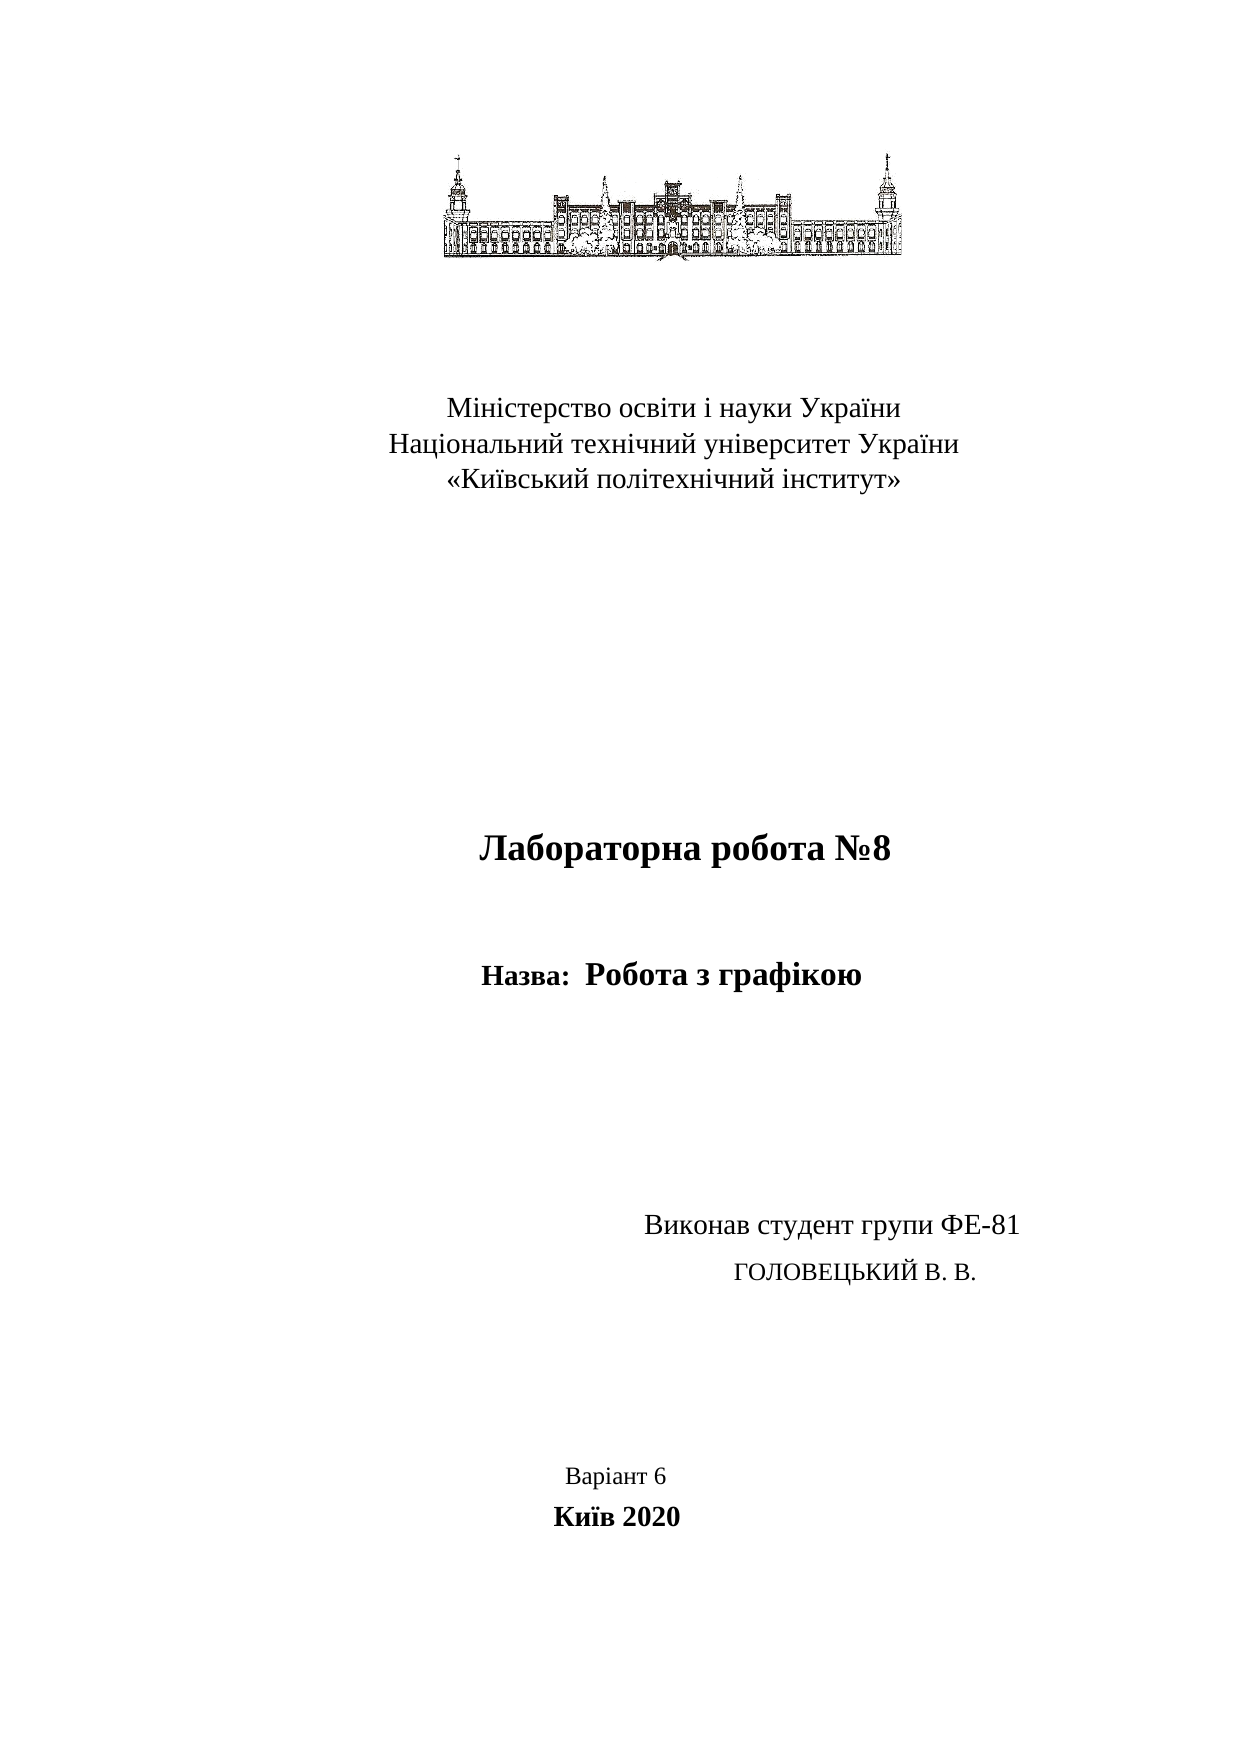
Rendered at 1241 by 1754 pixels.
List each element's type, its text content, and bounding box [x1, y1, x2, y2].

text Варiант 6 [177, 1468, 1152, 1488]
text Лабораторна робота №8 [479, 825, 1152, 868]
text Міністерство освіти і науки України Національний технічний університет України «Київський політехнічний інститут» [369, 391, 979, 494]
text Назва: Робота з графікою [192, 955, 1152, 993]
text ГОЛОВЕЦЬКИЙ В. В. [177, 1266, 849, 1283]
picture [435, 148, 909, 263]
text ГОЛОВЕЦЬКИЙ В. В. [848, 1266, 1152, 1283]
text Виконав студент групи ФЕ-81 [644, 1182, 1152, 1241]
text Київ 2020 [177, 1488, 1152, 1530]
